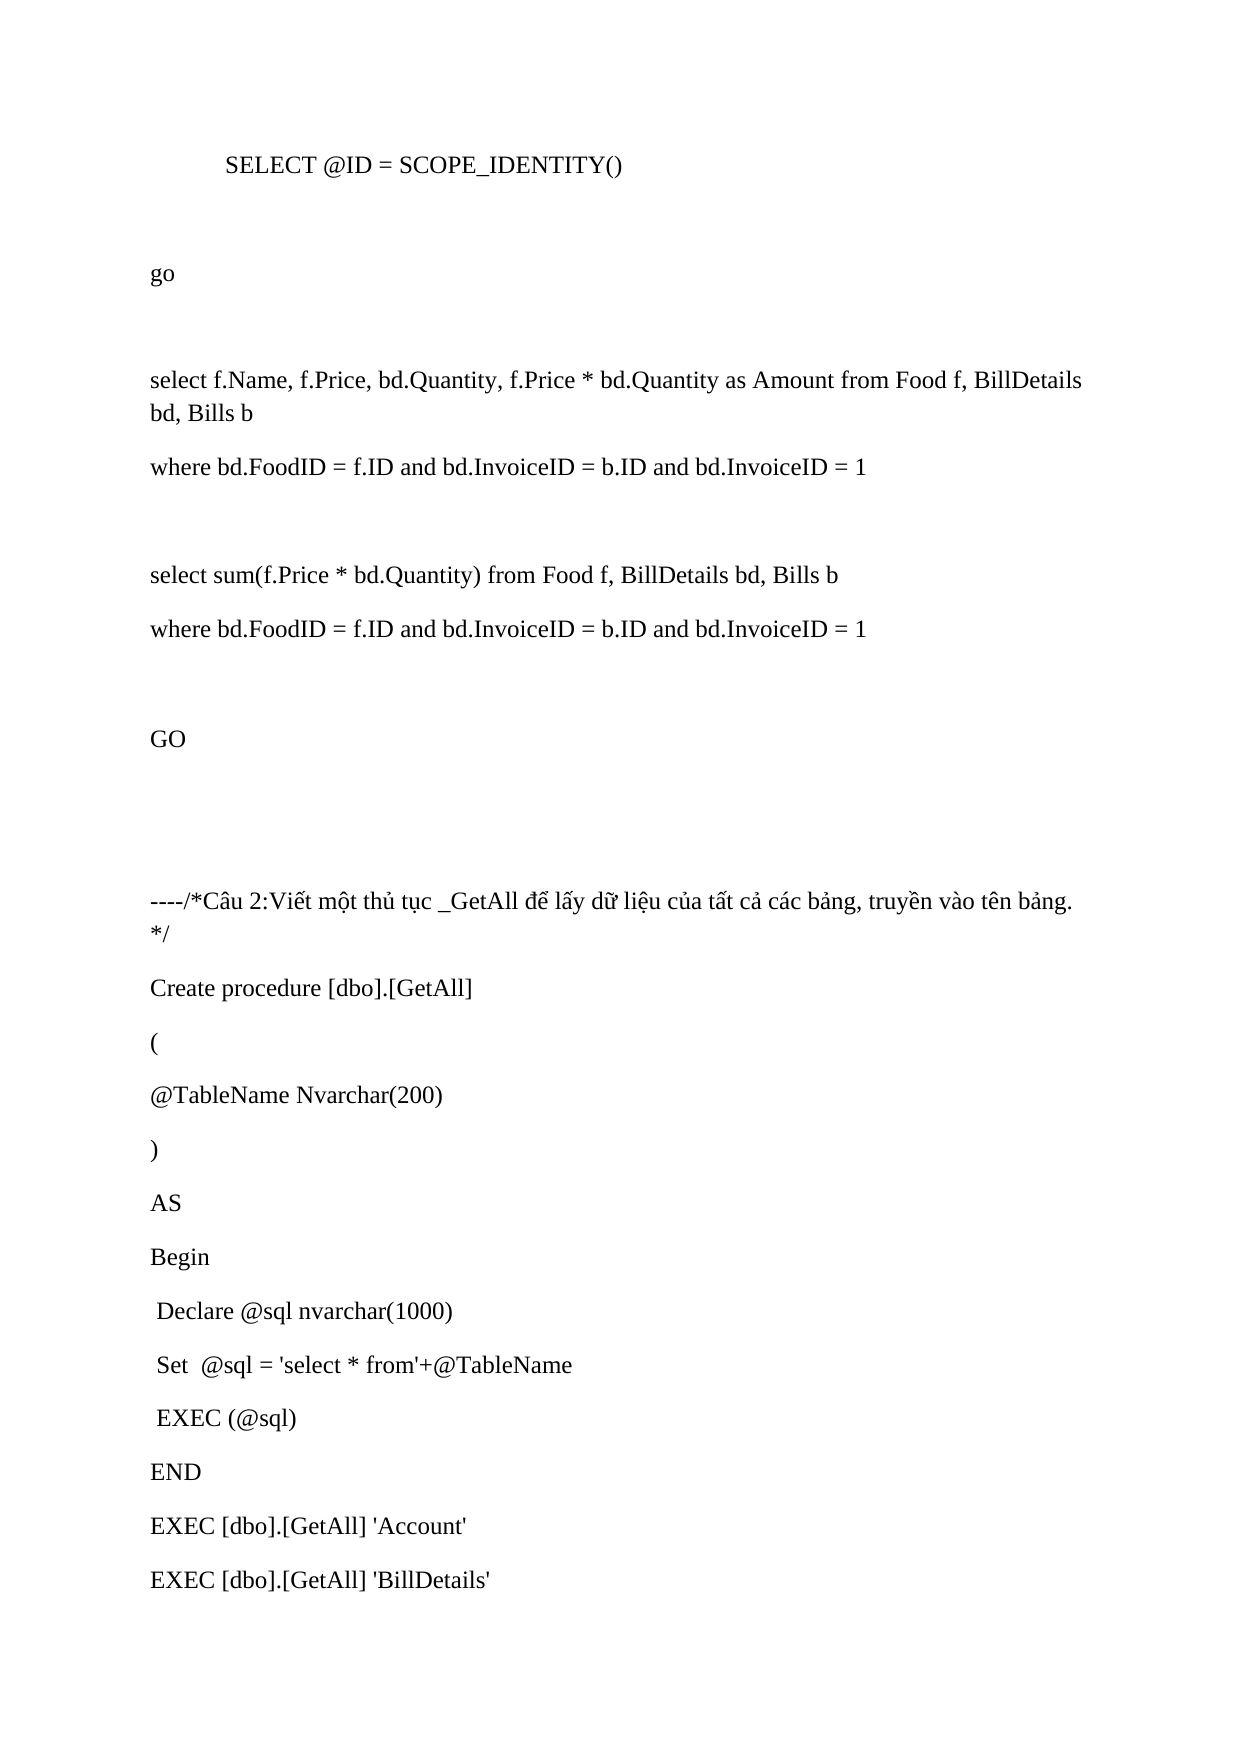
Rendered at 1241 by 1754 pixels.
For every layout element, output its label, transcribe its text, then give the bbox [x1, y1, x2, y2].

text Declare @sql nvarchar(1000) [150, 1296, 1090, 1324]
text ----/*Câu 2:Viết một thủ tục _GetAll để lấy dữ liệu của tất cả các bảng, truyền vào tên bảng. */ [150, 886, 1090, 948]
text EXEC [dbo].[GetAll] 'BillDetails' [150, 1565, 1090, 1594]
text Create procedure [dbo].[GetAll] [150, 973, 1090, 1001]
text EXEC (@sql) [150, 1403, 1090, 1432]
text where bd.FoodID = f.ID and bd.InvoiceID = b.ID and bd.InvoiceID = 1 [150, 614, 1090, 643]
text select f.Name, f.Price, bd.Quantity, f.Price * bd.Quantity as Amount from Food f, BillDetails bd, Bills b [150, 365, 1090, 427]
text @TableName Nvarchar(200) [150, 1080, 1090, 1109]
text GO [150, 724, 1090, 753]
text ( [150, 1027, 1090, 1055]
text AS [150, 1188, 1090, 1217]
text ) [150, 1134, 1090, 1163]
text Begin [150, 1242, 1090, 1271]
text Set @sql = 'select * from'+@TableName [150, 1350, 1090, 1378]
text go [150, 258, 1090, 286]
text select sum(f.Price * bd.Quantity) from Food f, BillDetails bd, Bills b [150, 560, 1090, 589]
text where bd.FoodID = f.ID and bd.InvoiceID = b.ID and bd.InvoiceID = 1 [150, 452, 1090, 481]
text END [150, 1457, 1090, 1486]
text SELECT @ID = SCOPE_IDENTITY() [150, 150, 1090, 179]
text EXEC [dbo].[GetAll] 'Account' [150, 1511, 1090, 1540]
